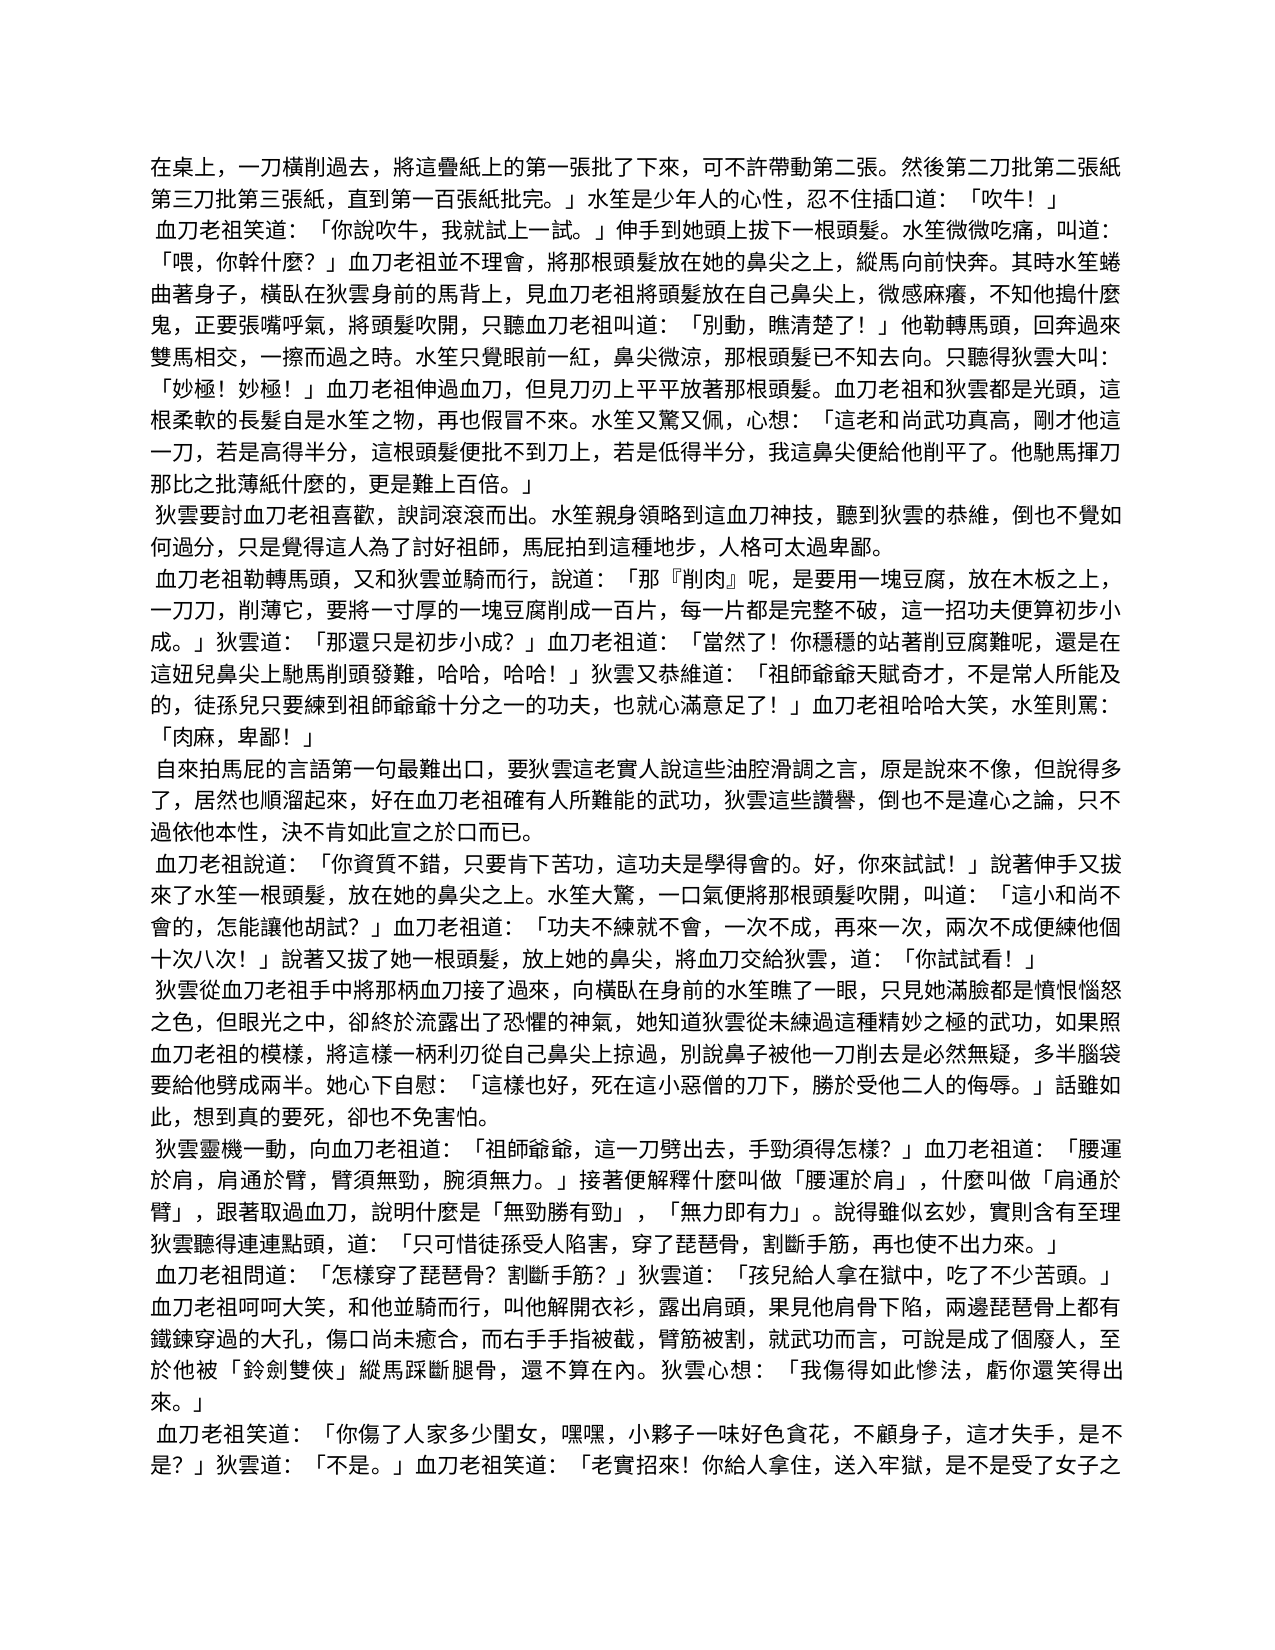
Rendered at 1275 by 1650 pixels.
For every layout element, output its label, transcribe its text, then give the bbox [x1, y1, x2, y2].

text 血刀老祖笑道：「你說吹牛，我就試上一試。」伸手到她頭上拔下一根頭髮。水笙微微吃痛，叫道：「喂，你幹什麼？」血刀老祖並不理會，將那根頭髮放在她的鼻尖之上，縱馬向前快奔。其時水笙蜷曲著身子，橫臥在狄雲身前的馬背上，見血刀老祖將頭髮放在自己鼻尖上，微感麻癢，不知他搗什麼鬼，正要張嘴呼氣，將頭髮吹開，只聽血刀老祖叫道：「別動，瞧清楚了！」他勒轉馬頭，回奔過來，雙馬相交，一擦而過之時。水笙只覺眼前一紅，鼻尖微涼，那根頭髮已不知去向。只聽得狄雲大叫：「妙極！妙極！」血刀老祖伸過血刀，但見刀刃上平平放著那根頭髮。血刀老祖和狄雲都是光頭，這根柔軟的長髮自是水笙之物，再也假冒不來。水笙又驚又佩，心想：「這老和尚武功真高，剛才他這一刀，若是高得半分，這根頭髮便批不到刀上，若是低得半分，我這鼻尖便給他削平了。他馳馬揮刀，那比之批薄紙什麼的，更是難上百倍。」 [150, 213, 1125, 498]
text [150, 1417, 1125, 1480]
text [150, 150, 1125, 213]
text 血刀老祖勒轉馬頭，又和狄雲並騎而行，說道：「那『削肉』呢，是要用一塊豆腐，放在木板之上，一刀刀，削薄它，要將一寸厚的一塊豆腐削成一百片，每一片都是完整不破，這一招功夫便算初步小成。」狄雲道：「那還只是初步小成？」血刀老祖道：「當然了！你穩穩的站著削豆腐難呢，還是在這妞兒鼻尖上馳馬削頭發難，哈哈，哈哈！」狄雲又恭維道：「祖師爺爺天賦奇才，不是常人所能及的，徒孫兒只要練到祖師爺爺十分之一的功夫，也就心滿意足了！」血刀老祖哈哈大笑，水笙則罵：「肉麻，卑鄙！」 [150, 562, 1125, 752]
text 血刀老祖問道：「怎樣穿了琵琶骨？割斷手筋？」狄雲道：「孩兒給人拿在獄中，吃了不少苦頭。」血刀老祖呵呵大笑，和他並騎而行，叫他解開衣衫，露出肩頭，果見他肩骨下陷，兩邊琵琶骨上都有鐵鍊穿過的大孔，傷口尚未癒合，而右手手指被截，臂筋被割，就武功而言，可說是成了個廢人，至於他被「鈴劍雙俠」縱馬踩斷腿骨，還不算在內。狄雲心想：「我傷得如此慘法，虧你還笑得出來。」 [150, 1258, 1125, 1417]
text 狄雲靈機一動，向血刀老祖道：「祖師爺爺，這一刀劈出去，手勁須得怎樣？」血刀老祖道：「腰運於肩，肩通於臂，臂須無勁，腕須無力。」接著便解釋什麼叫做「腰運於肩」，什麼叫做「肩通於臂」，跟著取過血刀，說明什麼是「無勁勝有勁」，「無力即有力」。說得雖似玄妙，實則含有至理。狄雲聽得連連點頭，道：「只可惜徒孫受人陷害，穿了琵琶骨，割斷手筋，再也使不出力來。」 [150, 1132, 1125, 1258]
text 狄雲要討血刀老祖喜歡，諛詞滾滾而出。水笙親身領略到這血刀神技，聽到狄雲的恭維，倒也不覺如何過分，只是覺得這人為了討好祖師，馬屁拍到這種地步，人格可太過卑鄙。 [150, 498, 1125, 562]
text 血刀老祖說道：「你資質不錯，只要肯下苦功，這功夫是學得會的。好，你來試試！」說著伸手又拔來了水笙一根頭髮，放在她的鼻尖之上。水笙大驚，一口氣便將那根頭髮吹開，叫道：「這小和尚不會的，怎能讓他胡試？」血刀老祖道：「功夫不練就不會，一次不成，再來一次，兩次不成便練他個十次八次！」說著又拔了她一根頭髮，放上她的鼻尖，將血刀交給狄雲，道：「你試試看！」 [150, 847, 1125, 973]
text 自來拍馬屁的言語第一句最難出口，要狄雲這老實人說這些油腔滑調之言，原是說來不像，但說得多了，居然也順溜起來，好在血刀老祖確有人所難能的武功，狄雲這些讚譽，倒也不是違心之論，只不過依他本性，決不肯如此宣之於口而已。 [150, 752, 1125, 847]
text 狄雲從血刀老祖手中將那柄血刀接了過來，向橫臥在身前的水笙瞧了一眼，只見她滿臉都是憤恨惱怒之色，但眼光之中，卻終於流露出了恐懼的神氣，她知道狄雲從未練過這種精妙之極的武功，如果照血刀老祖的模樣，將這樣一柄利刃從自己鼻尖上掠過，別說鼻子被他一刀削去是必然無疑，多半腦袋要給他劈成兩半。她心下自慰：「這樣也好，死在這小惡僧的刀下，勝於受他二人的侮辱。」話雖如此，想到真的要死，卻也不免害怕。 [150, 973, 1125, 1132]
